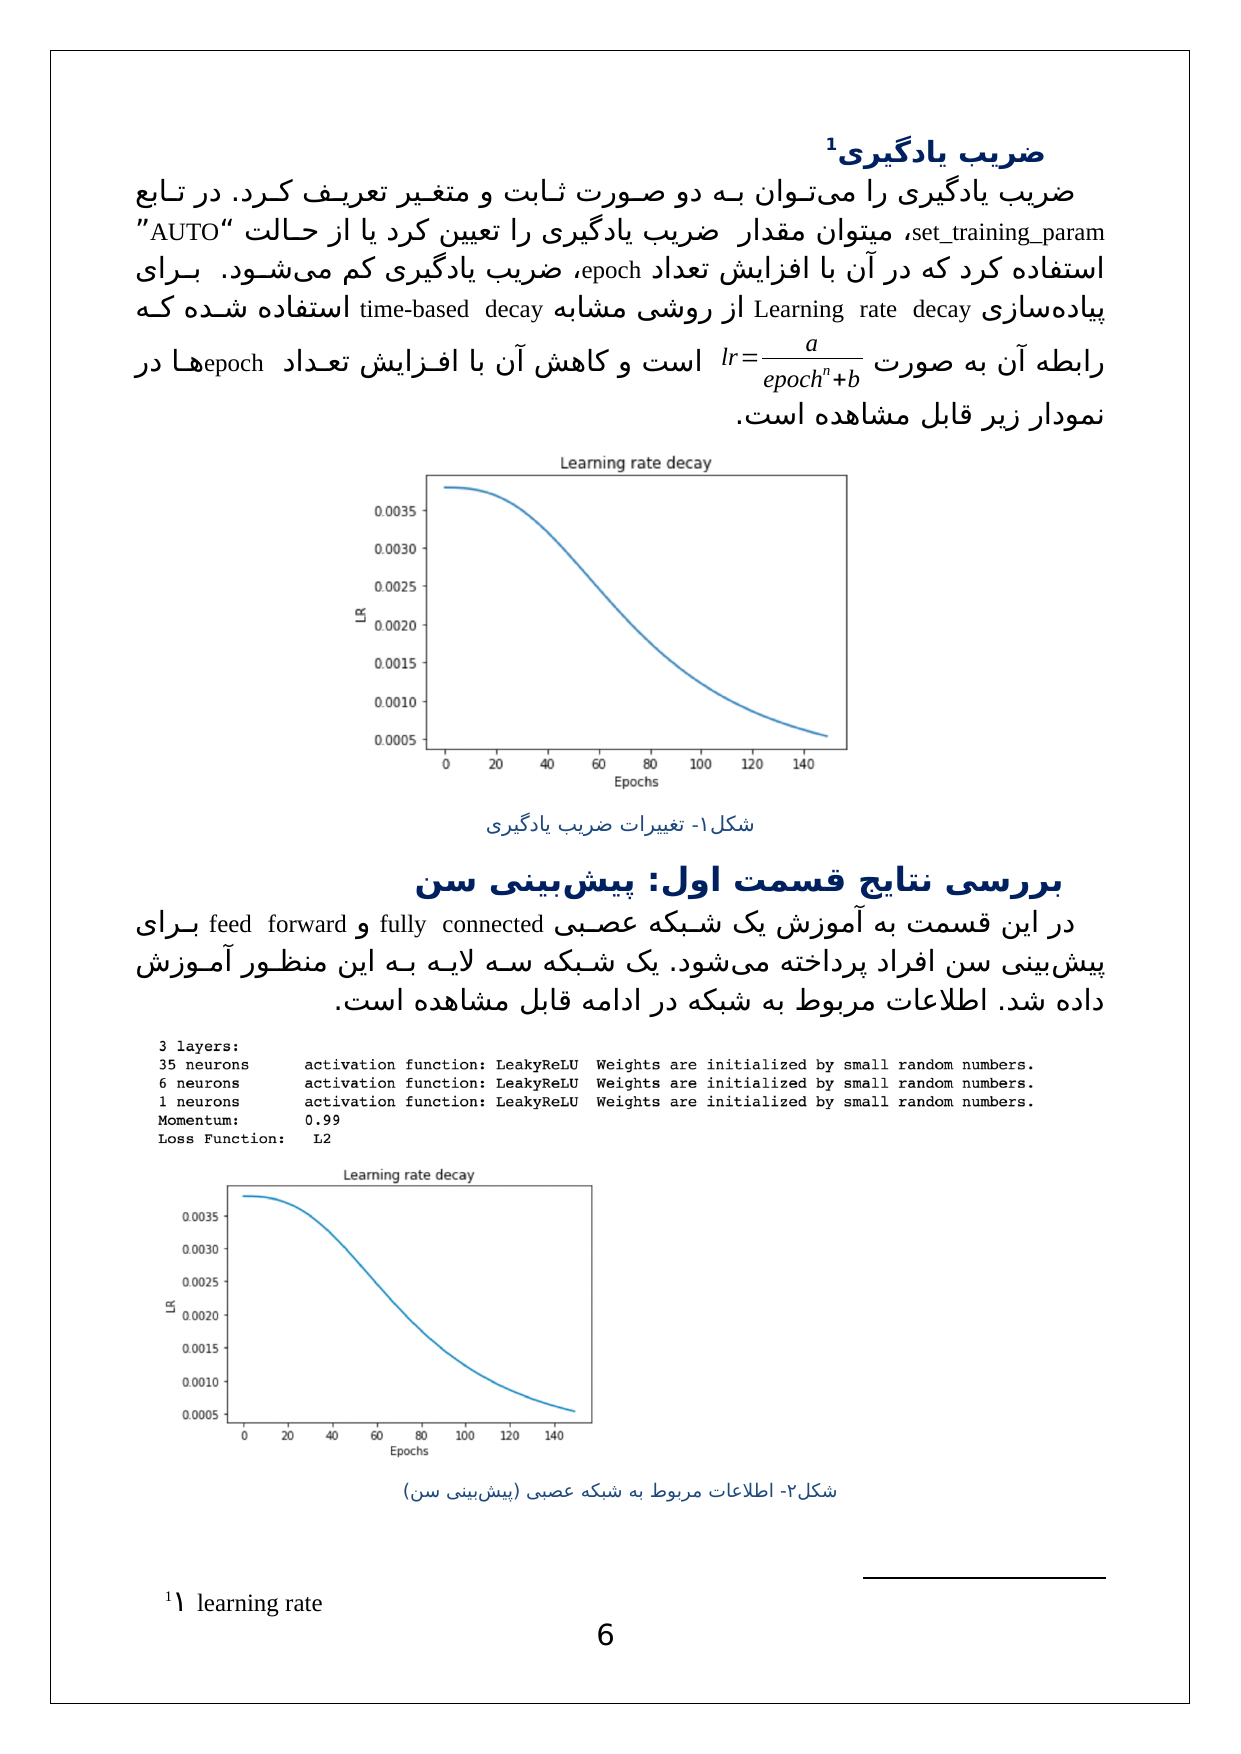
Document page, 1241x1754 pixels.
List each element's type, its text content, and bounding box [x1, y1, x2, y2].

text شکل۲- اطلاعات مربوط به شبکه عصبی (پیش‌بینی سن) [135, 1481, 1105, 1502]
text در این قسمت به آموزش یک شبکه عصبی fully connected و feed forward برای پیش‌بینی سن افراد پرداخته می‌شود. یک شبکه سه لایه به این منظور آموزش داده شد. اطلاعات مربوط به شبکه در ادامه قابل مشاهده است. [135, 905, 1105, 1017]
subtitle بررسی نتایج قسمت اول: پیش‌بینی سن [135, 861, 1105, 900]
picture [152, 1034, 1058, 1464]
subtitle ضریب یادگیری [135, 135, 1105, 169]
text شکل۱- تغییرات ضریب یادگیری [135, 811, 1105, 836]
picture [349, 448, 861, 795]
text ضریب یادگیری را می‌توان به دو صورت ثابت و متغیر تعریف کرد. در تابع set_training_param، میتوان مقدار ضریب یاد‌گیری را تعیین کرد یا از حالت “AUTO” استفاده کرد که در آن با افزایش تعداد epoch، ضریب یادگیری کم می‌شود. برای پیاده‌سازی Learning rate decay از روشی مشابه time-based decay استفاده شده که رابطه آن به صورت است و کاهش آن با افزایش تعداد epochها در نمودار زیر قابل مشاهده است. [135, 174, 1105, 431]
